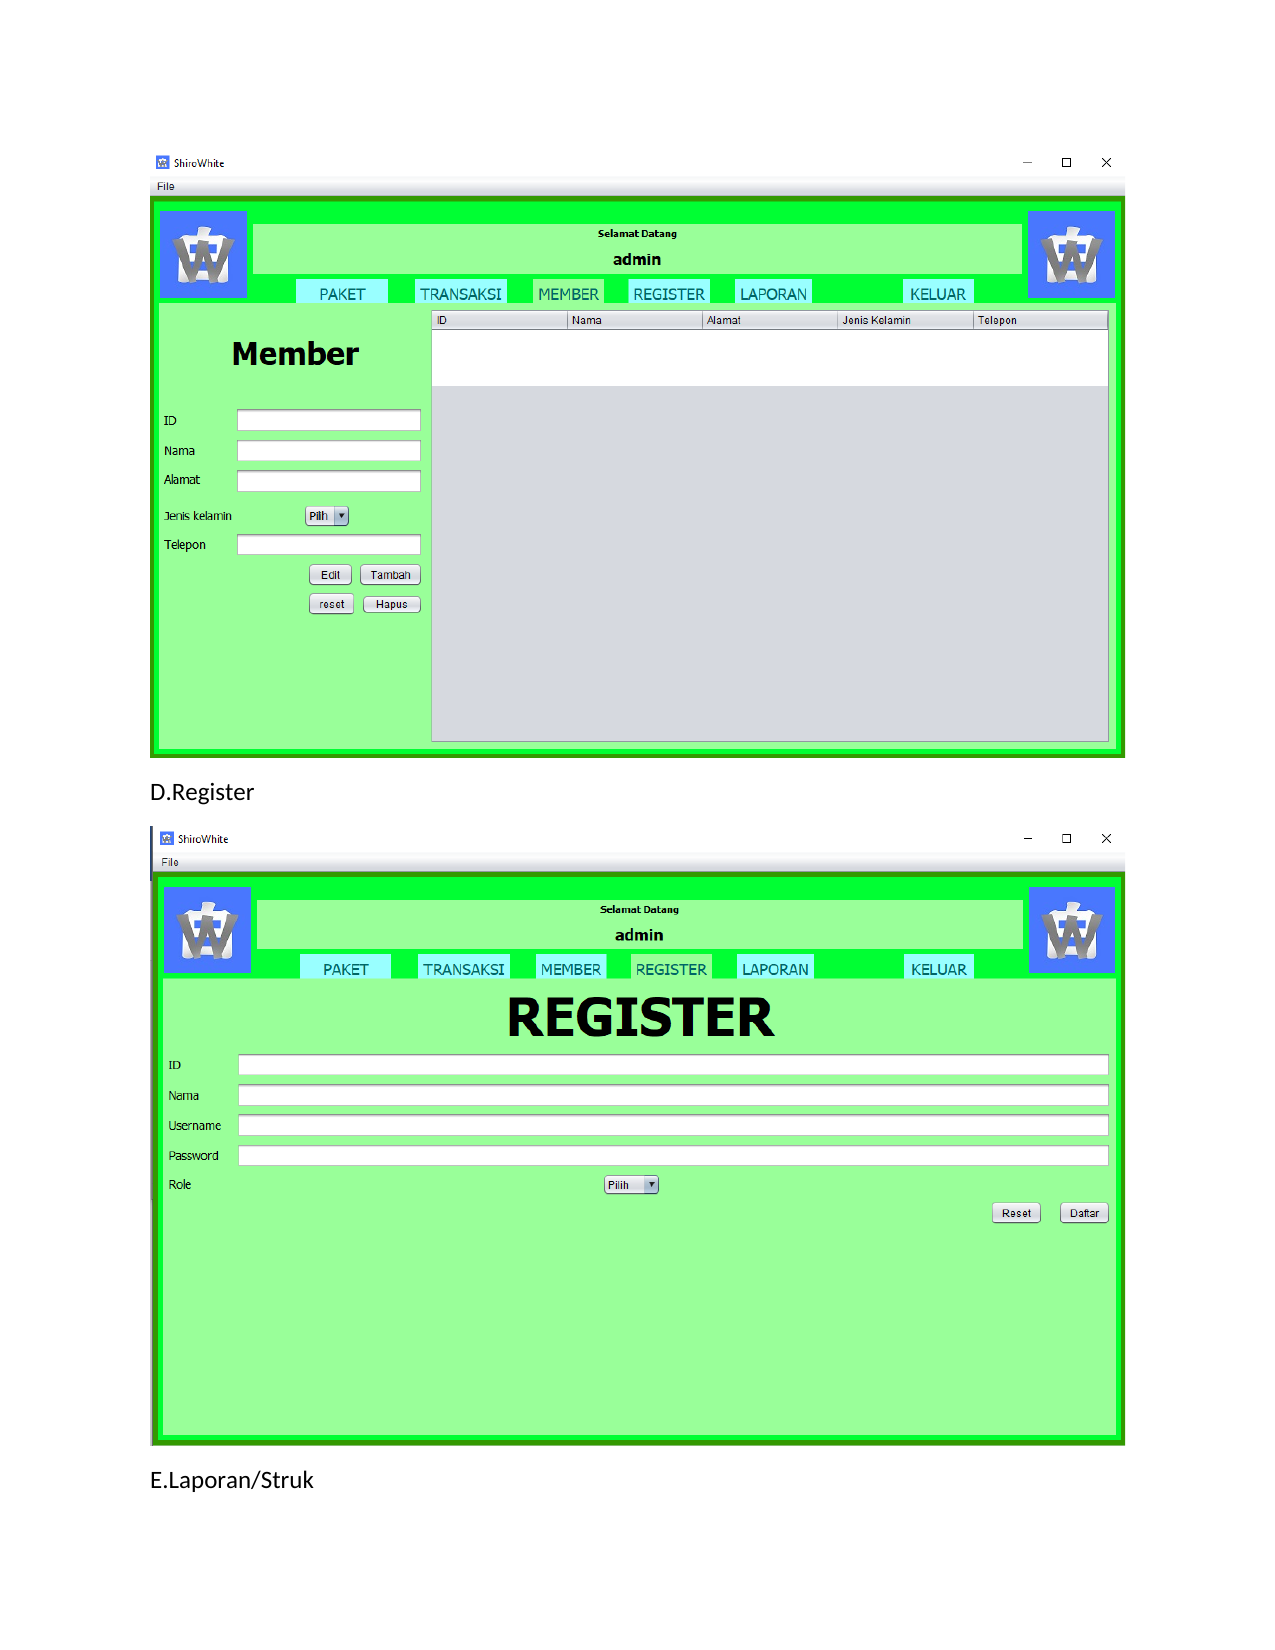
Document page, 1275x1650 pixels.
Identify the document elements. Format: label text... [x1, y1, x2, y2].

text E.Laporan/Struk [150, 1464, 1125, 1495]
text D.Register [150, 776, 1125, 807]
picture [150, 150, 1125, 758]
picture [150, 826, 1125, 1446]
